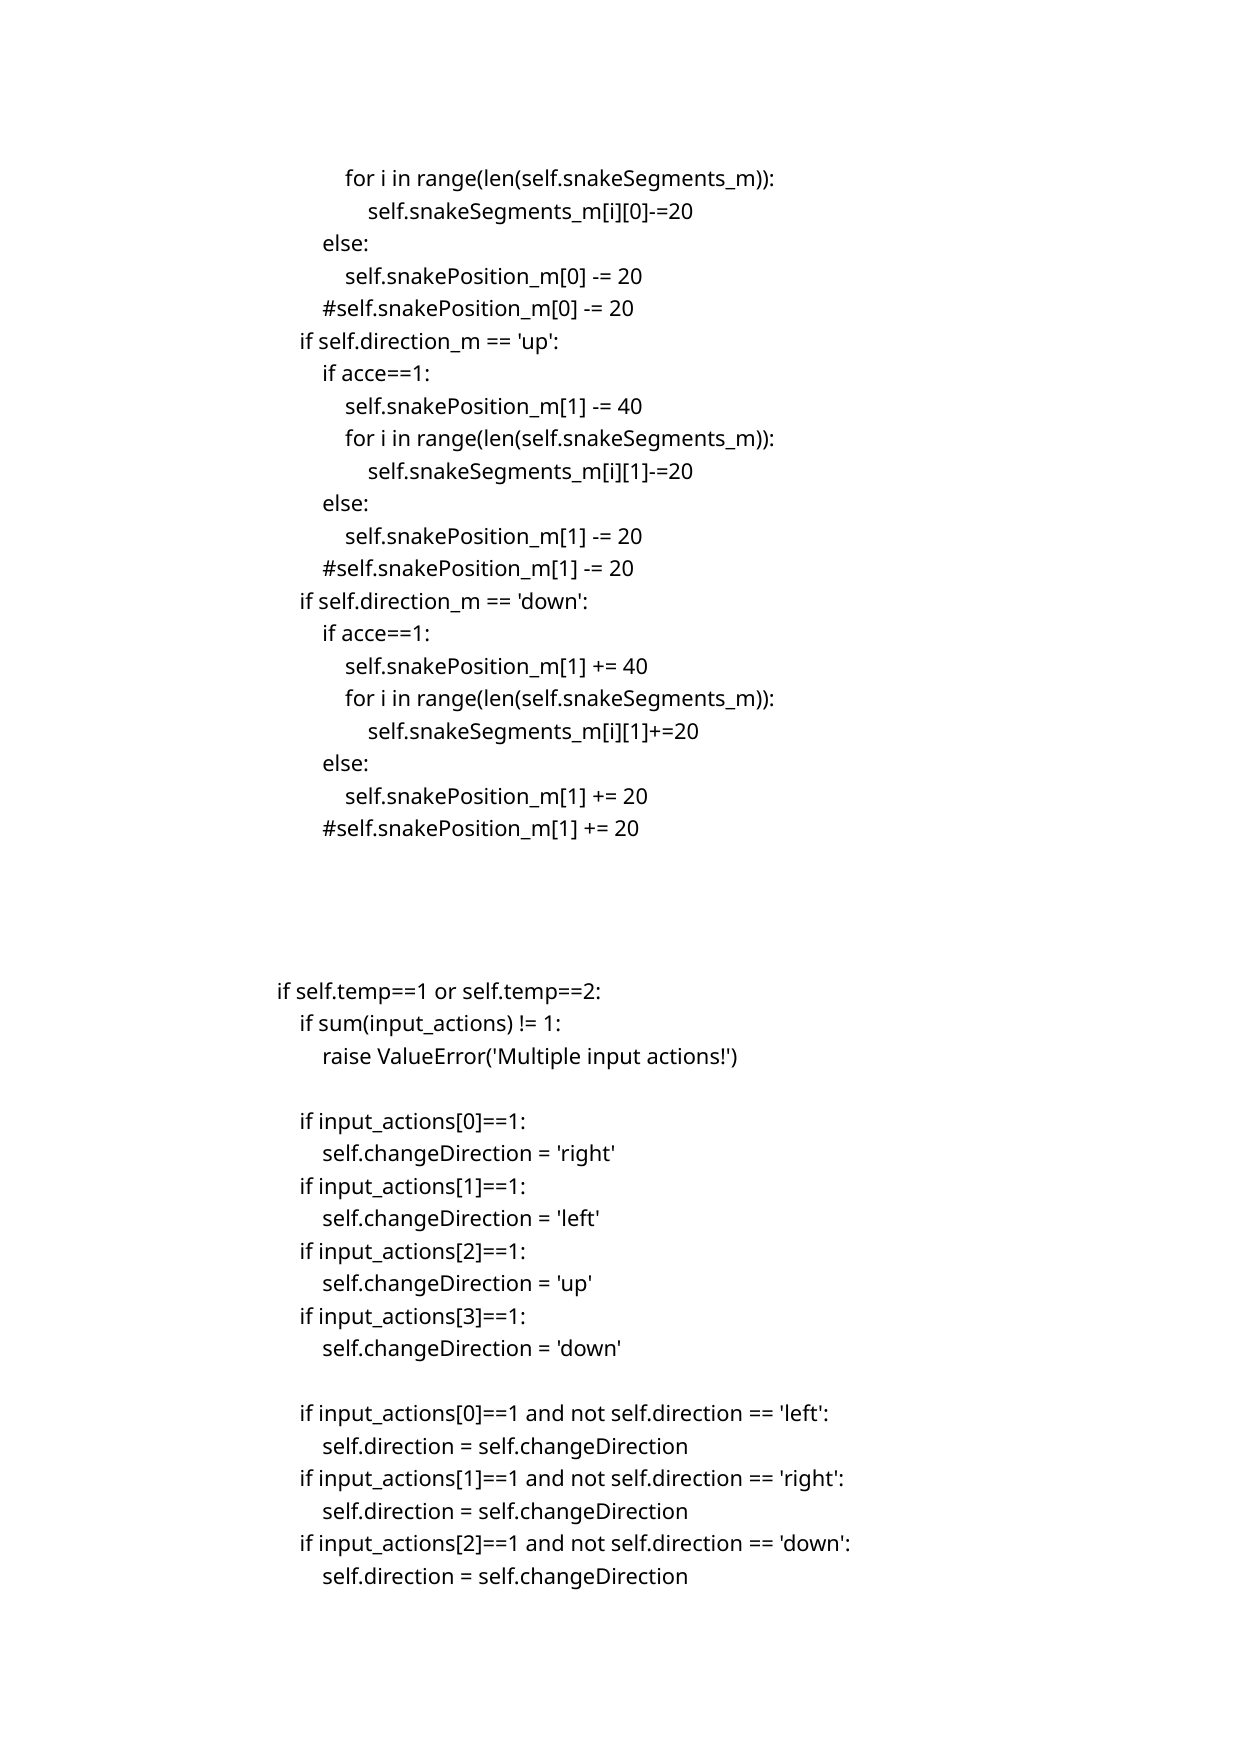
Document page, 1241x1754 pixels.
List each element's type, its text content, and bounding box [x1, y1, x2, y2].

text if acce==1: [187, 617, 1053, 649]
text self.snakePosition_m[1] -= 40 [187, 389, 1053, 422]
text if acce==1: [187, 357, 1053, 389]
text self.direction = self.changeDirection [187, 1494, 1053, 1527]
text for i in range(len(self.snakeSegments_m)): [187, 682, 1053, 714]
text if input_actions[2]==1: [187, 1234, 1053, 1267]
text #self.snakePosition_m[0] -= 20 [187, 292, 1053, 324]
text else: [187, 487, 1053, 519]
text if input_actions[1]==1: [187, 1169, 1053, 1202]
text else: [187, 747, 1053, 779]
text if sum(input_actions) != 1: [187, 1007, 1053, 1039]
text self.snakePosition_m[1] -= 20 [187, 519, 1053, 552]
text self.snakePosition_m[1] += 20 [187, 779, 1053, 812]
text self.direction = self.changeDirection [187, 1429, 1053, 1462]
text self.snakeSegments_m[i][0]-=20 [187, 194, 1053, 227]
text self.changeDirection = 'right' [187, 1137, 1053, 1169]
text self.changeDirection = 'left' [187, 1202, 1053, 1234]
text else: [187, 227, 1053, 259]
text raise ValueError('Multiple input actions!') [187, 1039, 1053, 1072]
text for i in range(len(self.snakeSegments_m)): [187, 422, 1053, 454]
text self.changeDirection = 'down' [187, 1332, 1053, 1364]
text self.snakeSegments_m[i][1]+=20 [187, 714, 1053, 747]
text #self.snakePosition_m[1] -= 20 [187, 552, 1053, 584]
text self.snakePosition_m[1] += 40 [187, 649, 1053, 682]
text if input_actions[3]==1: [187, 1299, 1053, 1332]
text if input_actions[2]==1 and not self.direction == 'down': [187, 1527, 1053, 1559]
text if self.direction_m == 'down': [187, 584, 1053, 617]
text if input_actions[1]==1 and not self.direction == 'right': [187, 1462, 1053, 1494]
text if input_actions[0]==1: [187, 1104, 1053, 1137]
text if self.temp==1 or self.temp==2: [187, 974, 1053, 1007]
text self.direction = self.changeDirection [187, 1559, 1053, 1592]
text #self.snakePosition_m[1] += 20 [187, 812, 1053, 844]
text if self.direction_m == 'up': [187, 324, 1053, 357]
text self.snakePosition_m[0] -= 20 [187, 259, 1053, 292]
text self.changeDirection = 'up' [187, 1267, 1053, 1299]
text self.snakeSegments_m[i][1]-=20 [187, 454, 1053, 487]
text if input_actions[0]==1 and not self.direction == 'left': [187, 1397, 1053, 1429]
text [187, 162, 1053, 194]
